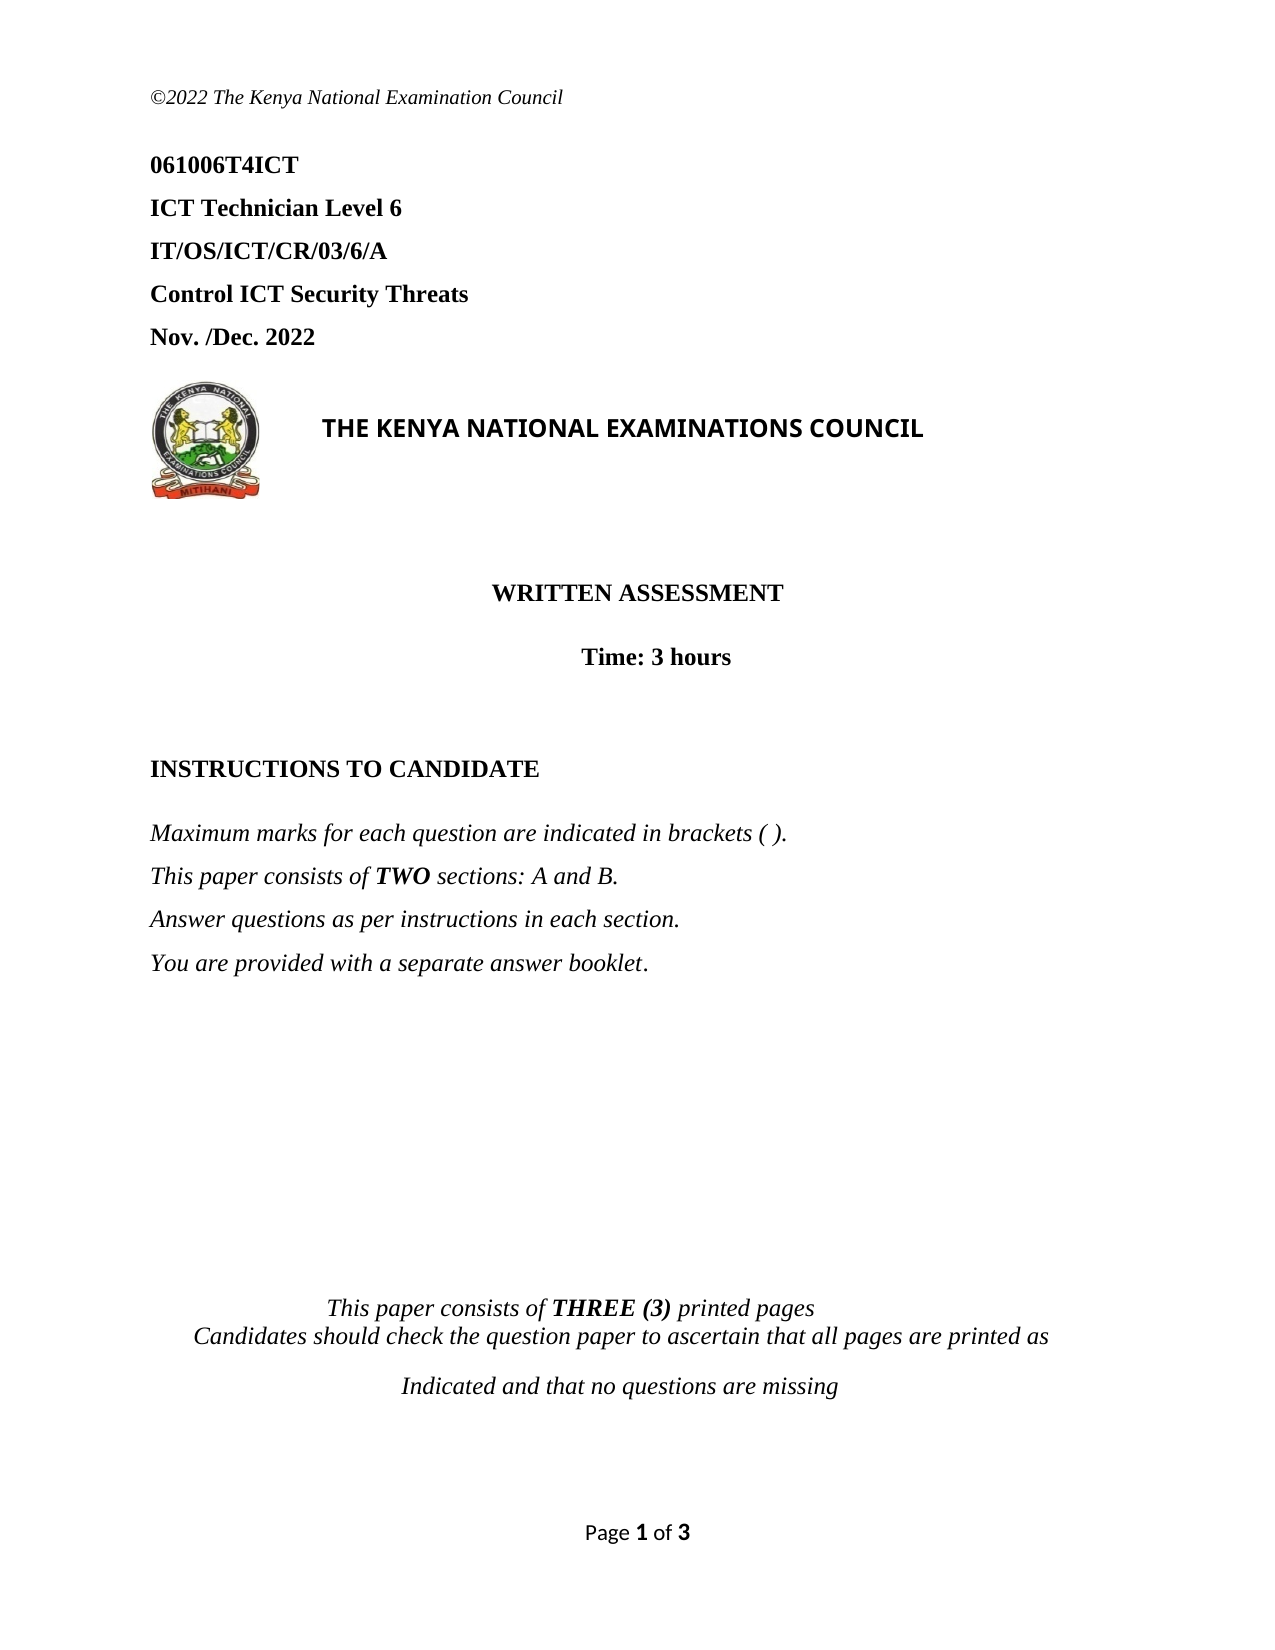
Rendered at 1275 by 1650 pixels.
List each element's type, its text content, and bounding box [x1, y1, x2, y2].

text THE KENYA NATIONAL EXAMINATIONS COUNCIL [260, 416, 1125, 450]
text WRITTEN ASSESSMENT [150, 583, 1125, 612]
text Candidates should check the question paper to ascertain that all pages are printed as [150, 1326, 1092, 1355]
text Indicated and that no questions are missing [150, 1376, 1092, 1405]
text Answer questions as per instructions in each section. [150, 909, 993, 938]
text You are provided with a separate answer booklet. [150, 953, 993, 981]
text 061006T4ICT [150, 150, 1125, 179]
text INSTRUCTIONS TO CANDIDATE [150, 759, 1050, 788]
text Maximum marks for each question are indicated in brackets ( ). [150, 823, 993, 852]
text This paper consists of TWO sections: A and B. [150, 866, 993, 895]
text Nov. /Dec. 2022 [150, 322, 1125, 351]
text Control ICT Security Threats [150, 279, 1125, 308]
text ICT Technician Level 6 [150, 193, 1125, 222]
text This paper consists of THREE (3) printed pages [150, 1298, 993, 1326]
picture [150, 380, 260, 496]
text IT/OS/ICT/CR/03/6/A [150, 236, 1125, 265]
text Time: 3 hours [262, 647, 1051, 676]
